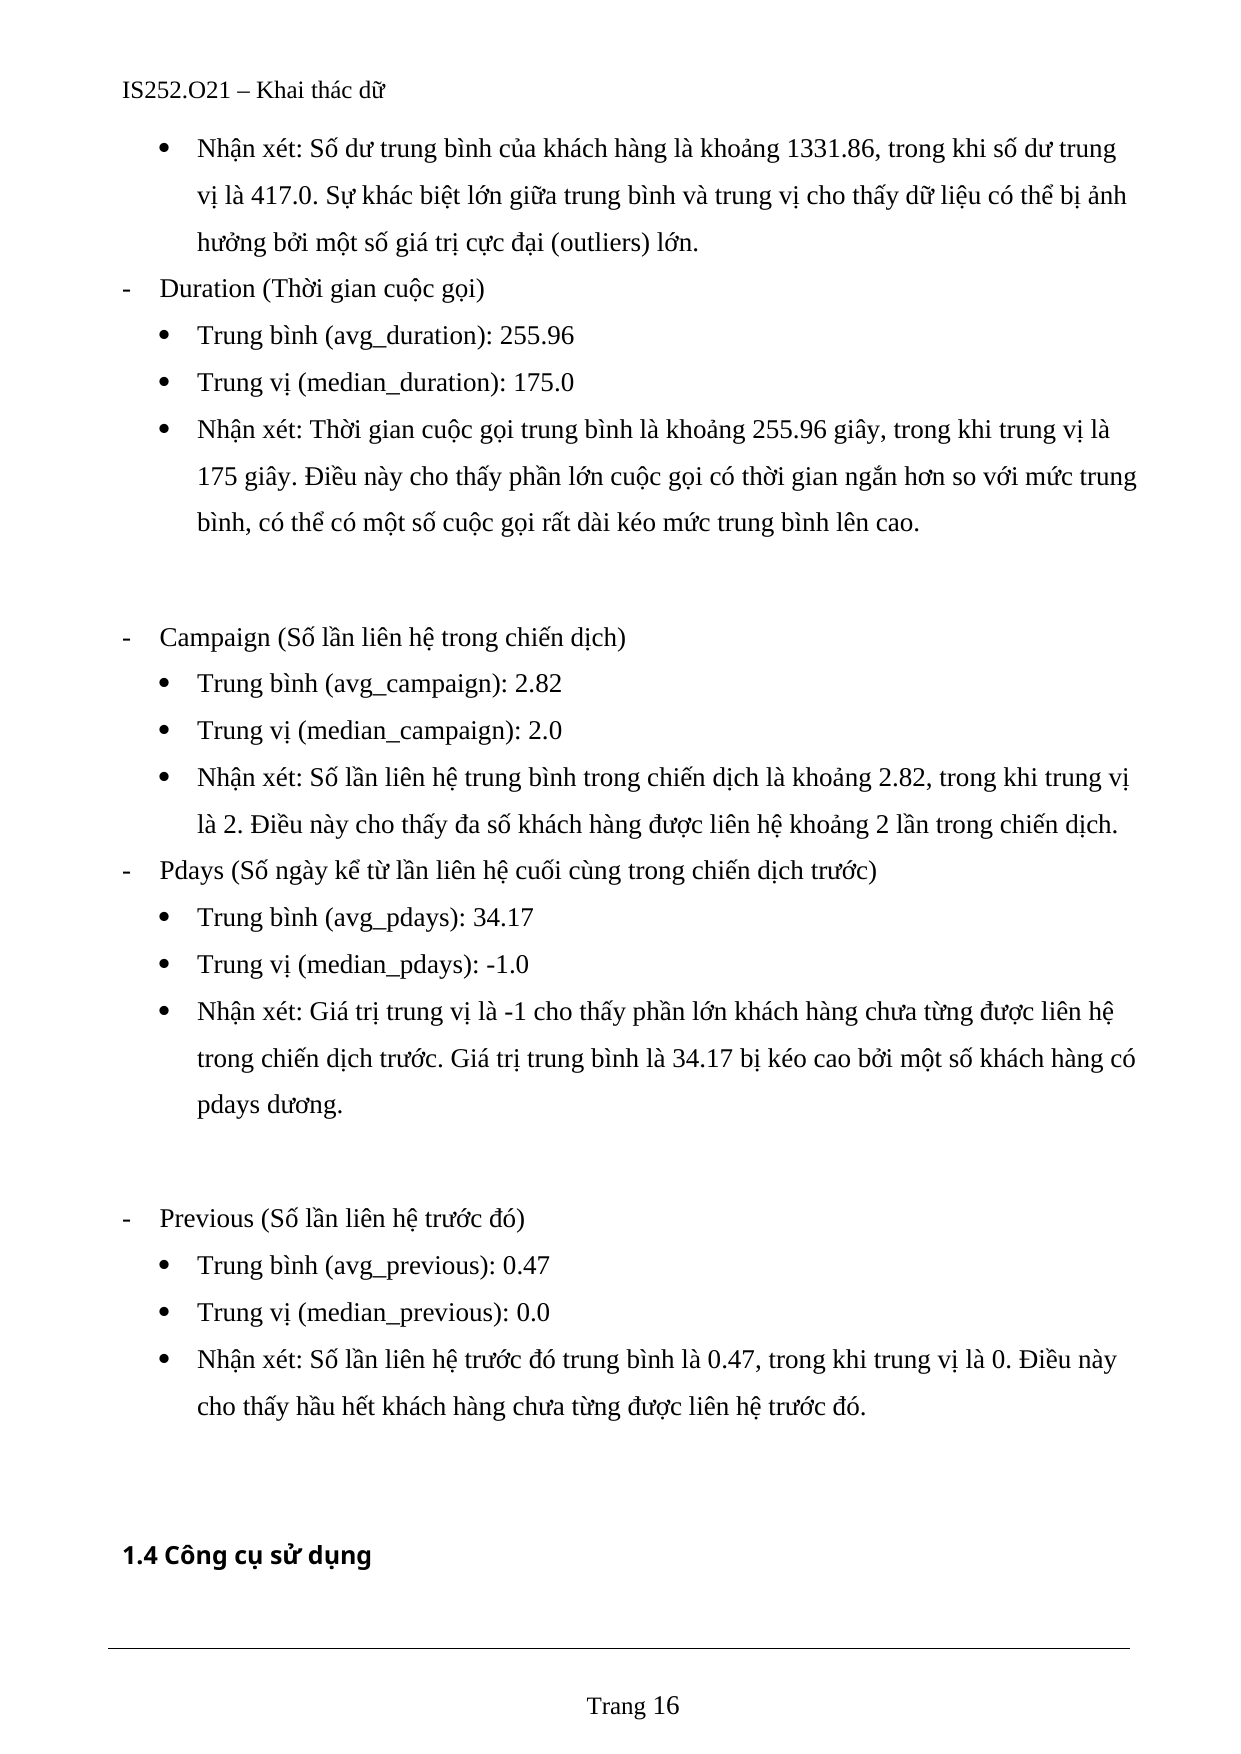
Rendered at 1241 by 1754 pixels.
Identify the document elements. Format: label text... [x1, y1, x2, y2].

list Trung bình (avg_previous): 0.47 [159, 1249, 1144, 1280]
list Nhận xét: Giá trị trung vị là -1 cho thấy phần lớn khách hàng chưa từng được liên hệ trong chiến dịch trước. Giá trị trung bình là 34.17 bị kéo cao bởi một số khách hàng có pdays dương. [159, 995, 1144, 1119]
list Pdays (Số ngày kể từ lần liên hệ cuối cùng trong chiến dịch trước) [122, 854, 1144, 886]
list Campaign (Số lần liên hệ trong chiến dịch) [122, 621, 1144, 652]
list Trung bình (avg_pdays): 34.17 [159, 901, 1144, 932]
list Nhận xét: Số lần liên hệ trung bình trong chiến dịch là khoảng 2.82, trong khi trung vị là 2. Điều này cho thấy đa số khách hàng được liên hệ khoảng 2 lần trong chiến dịch. [159, 761, 1144, 839]
list Nhận xét: Số dư trung bình của khách hàng là khoảng 1331.86, trong khi số dư trung vị là 417.0. Sự khác biệt lớn giữa trung bình và trung vị cho thấy dữ liệu có thể bị ảnh hưởng bởi một số giá trị cực đại (outliers) lớn. [159, 132, 1144, 257]
list Trung vị (median_duration): 175.0 [159, 366, 1144, 397]
subtitle 1.4 Công cụ sử dụng [122, 1537, 1144, 1571]
list Trung bình (avg_campaign): 2.82 [159, 667, 1144, 698]
list Nhận xét: Thời gian cuộc gọi trung bình là khoảng 255.96 giây, trong khi trung vị là 175 giây. Điều này cho thấy phần lớn cuộc gọi có thời gian ngắn hơn so với mức trung bình, có thể có một số cuộc gọi rất dài kéo mức trung bình lên cao. [159, 413, 1144, 538]
list Trung vị (median_campaign): 2.0 [159, 714, 1144, 745]
list Previous (Số lần liên hệ trước đó) [122, 1202, 1144, 1234]
list Trung vị (median_pdays): -1.0 [159, 948, 1144, 979]
list Trung bình (avg_duration): 255.96 [159, 319, 1144, 351]
list Nhận xét: Số lần liên hệ trước đó trung bình là 0.47, trong khi trung vị là 0. Điều này cho thấy hầu hết khách hàng chưa từng được liên hệ trước đó. [159, 1343, 1144, 1421]
list Duration (Thời gian cuộc gọi) [122, 273, 1144, 304]
list Trung vị (median_previous): 0.0 [159, 1296, 1144, 1327]
